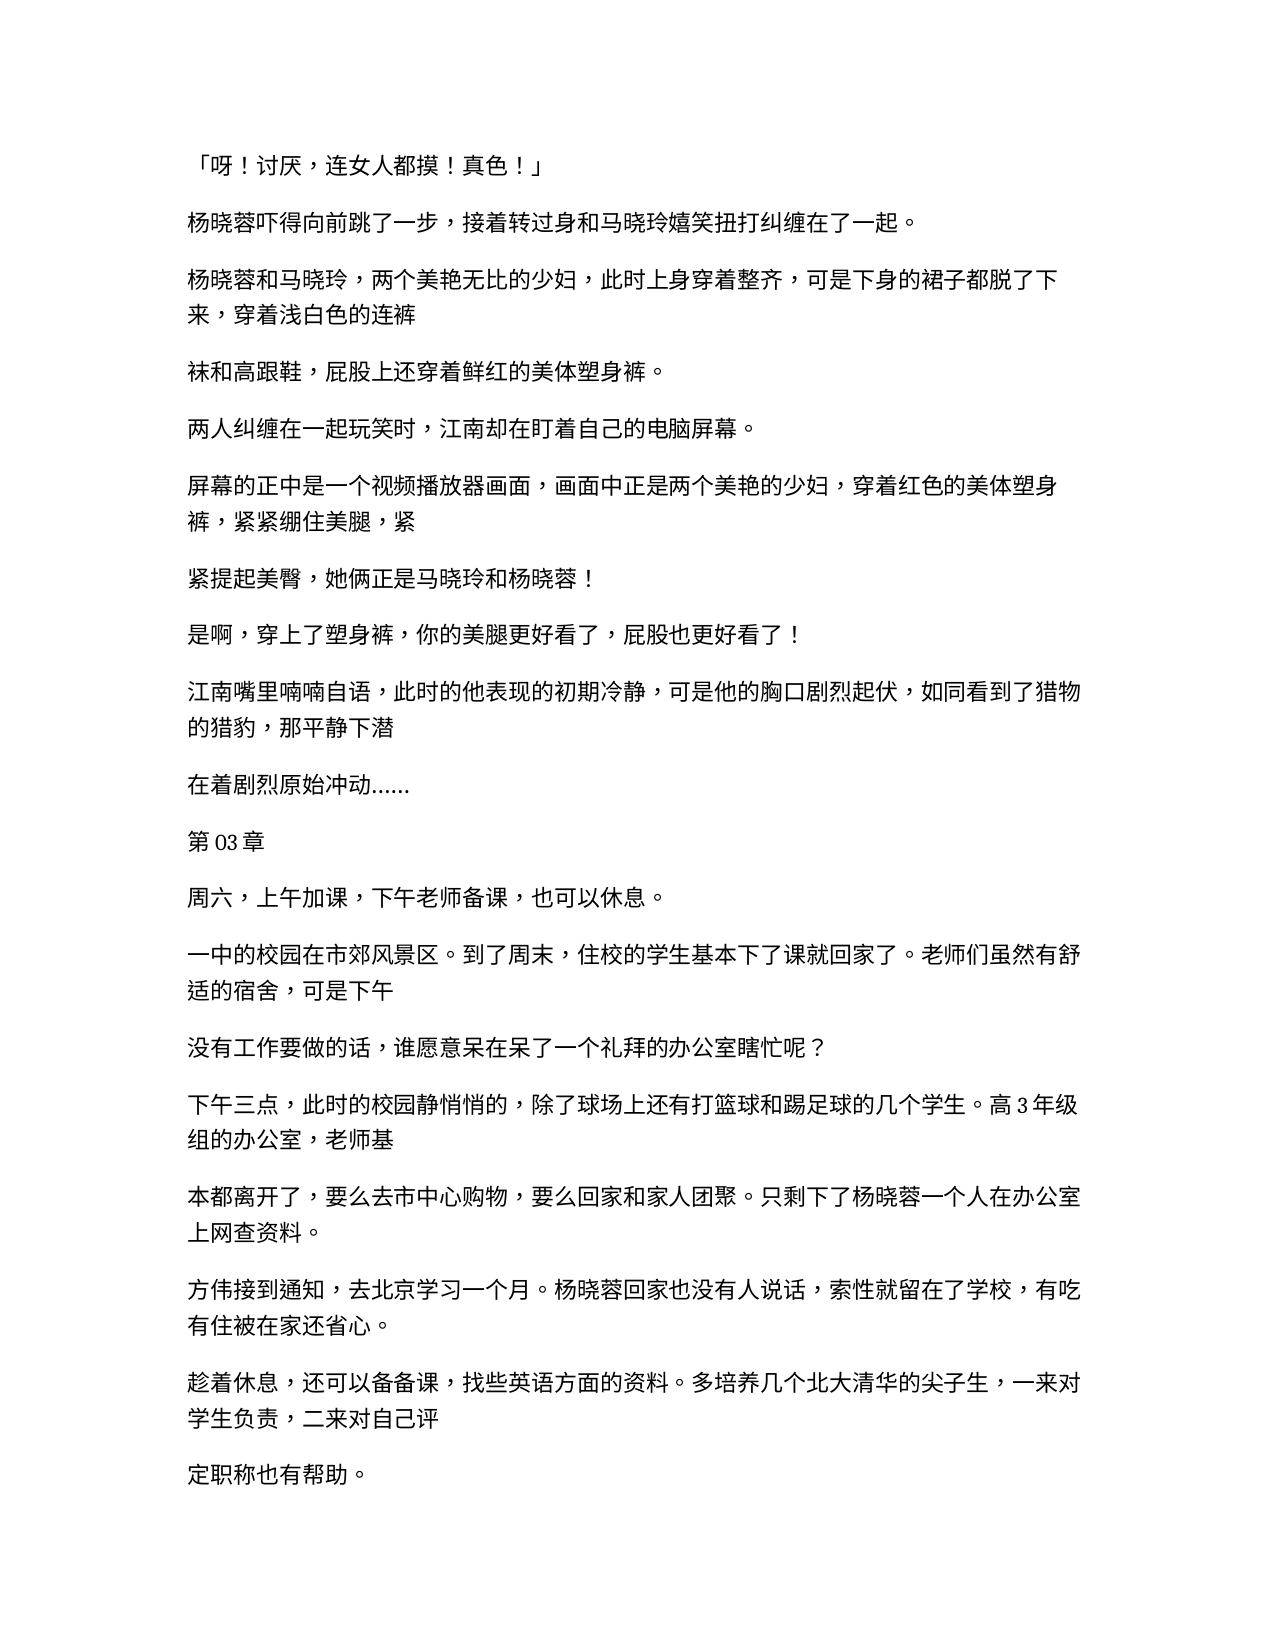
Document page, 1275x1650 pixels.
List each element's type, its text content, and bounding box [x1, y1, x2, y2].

text 屏幕的正中是一个视频播放器画面，画面中正是两个美艳的少妇，穿着红色的美体塑身裤，紧紧绷住美腿，紧 [187, 470, 1087, 537]
text 杨晓蓉吓得向前跳了一步，接着转过身和马晓玲嬉笑扭打纠缠在了一起。 [187, 207, 1087, 238]
text 没有工作要做的话，谁愿意呆在呆了一个礼拜的办公室瞎忙呢？ [187, 1032, 1087, 1063]
text 两人纠缠在一起玩笑时，江南却在盯着自己的电脑屏幕。 [187, 413, 1087, 444]
text 方伟接到通知，去北京学习一个月。杨晓蓉回家也没有人说话，索性就留在了学校，有吃有住被在家还省心。 [187, 1274, 1087, 1341]
text 在着剧烈原始冲动…… [187, 769, 1087, 800]
text 是啊，穿上了塑身裤，你的美腿更好看了，屁股也更好看了！ [187, 619, 1087, 651]
text 第03章 [187, 826, 1087, 857]
text 下午三点，此时的校园静悄悄的，除了球场上还有打篮球和踢足球的几个学生。高3 年级组的办公室，老师基 [187, 1088, 1087, 1156]
text 江南嘴里喃喃自语，此时的他表现的初期冷静，可是他的胸口剧烈起伏，如同看到了猎物的猎豹，那平静下潜 [187, 676, 1087, 743]
text 周六，上午加课，下午老师备课，也可以休息。 [187, 882, 1087, 913]
text 定职称也有帮助。 [187, 1459, 1087, 1491]
text 趁着休息，还可以备备课，找些英语方面的资料。多培养几个北大清华的尖子生，一来对学生负责，二来对自己评 [187, 1367, 1087, 1434]
text 袜和高跟鞋，屁股上还穿着鲜红的美体塑身裤。 [187, 356, 1087, 387]
text 本都离开了，要么去市中心购物，要么回家和家人团聚。只剩下了杨晓蓉一个人在办公室上网查资料。 [187, 1181, 1087, 1248]
text 「呀！讨厌，连女人都摸！真色！」 [187, 150, 1087, 181]
text 紧提起美臀，她俩正是马晓玲和杨晓蓉！ [187, 562, 1087, 594]
text 杨晓蓉和马晓玲，两个美艳无比的少妇，此时上身穿着整齐，可是下身的裙子都脱了下来，穿着浅白色的连裤 [187, 263, 1087, 331]
text 一中的校园在市郊风景区。到了周末，住校的学生基本下了课就回家了。老师们虽然有舒适的宿舍，可是下午 [187, 939, 1087, 1006]
